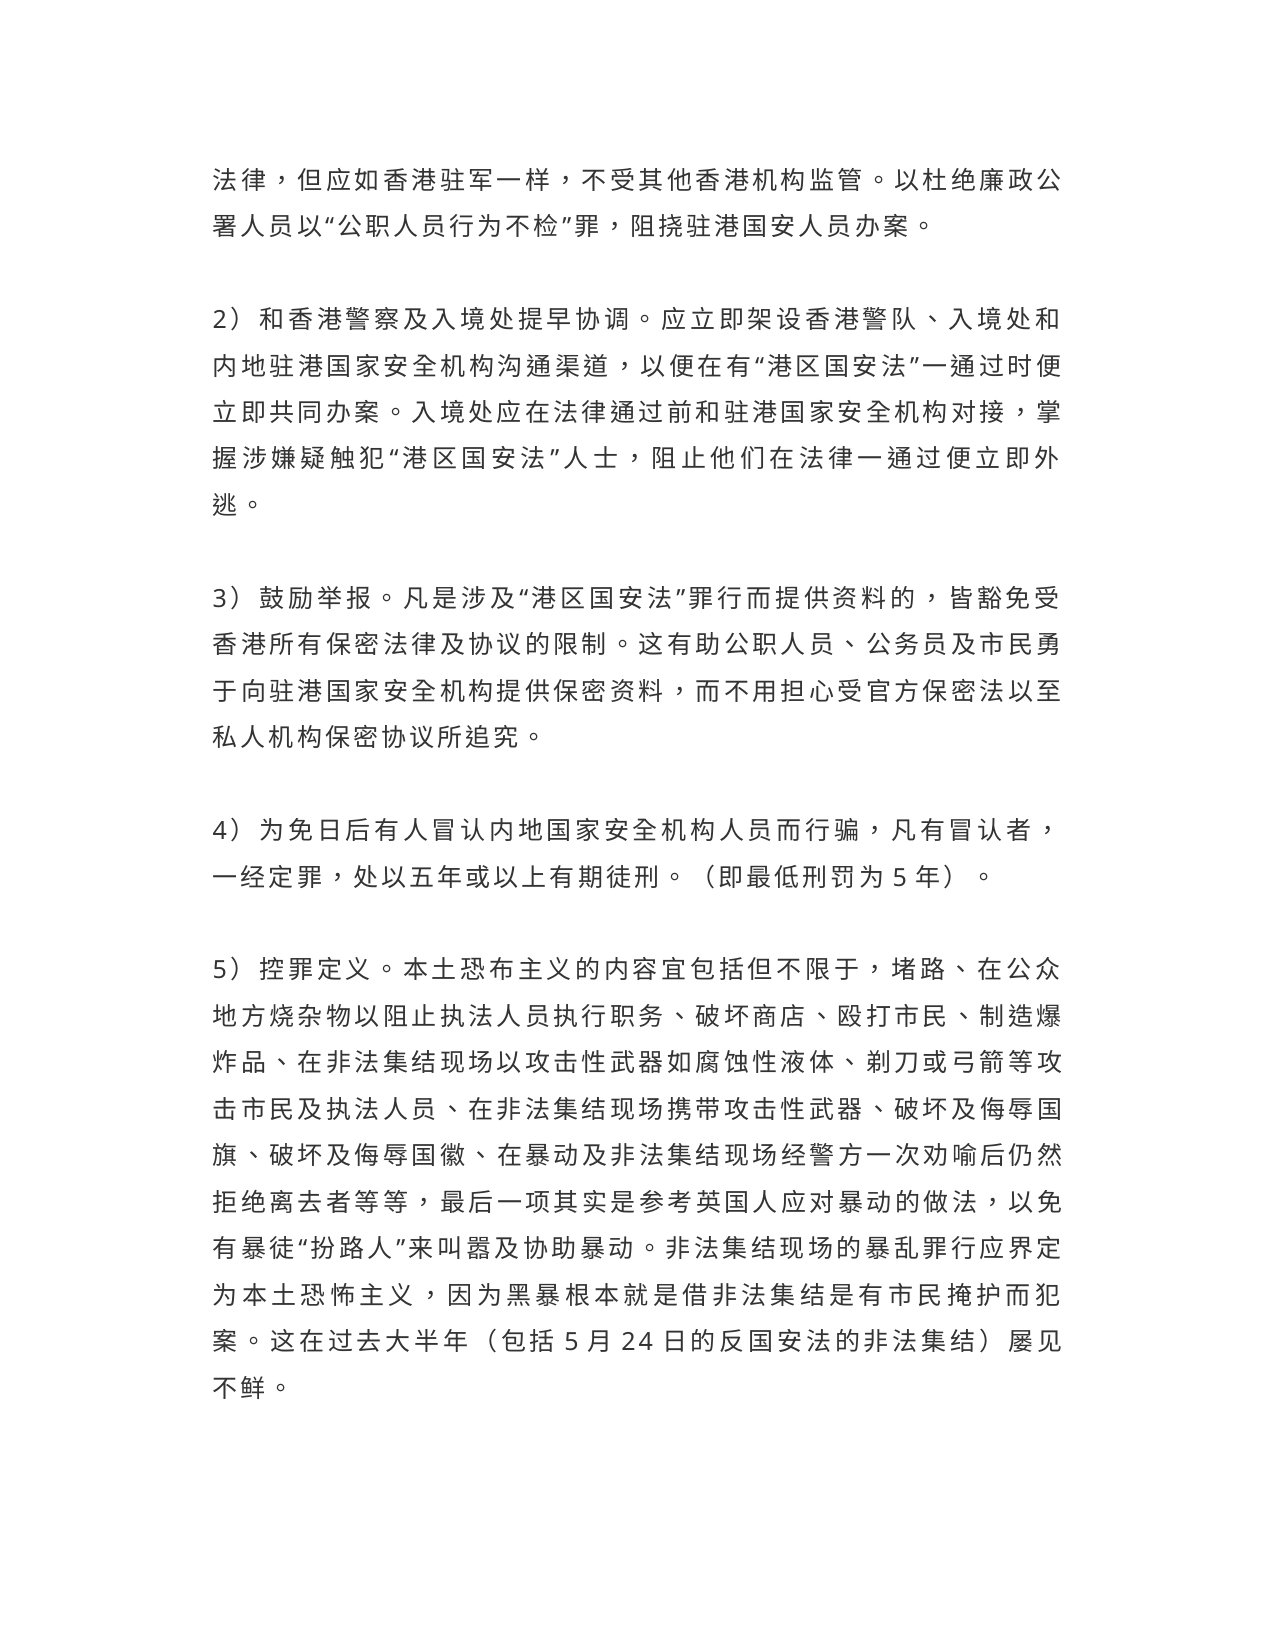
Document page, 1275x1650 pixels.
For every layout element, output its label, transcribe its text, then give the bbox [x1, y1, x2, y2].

text 3）鼓励举报。凡是涉及“港区国安法”罪行而提供资料的，皆豁免受香港所有保密法律及协议的限制。这有助公职人员、公务员及市民勇于向驻港国家安全机构提供保密资料，而不用担心受官方保密法以至私人机构保密协议所追究。 [212, 568, 1062, 754]
text 5）控罪定义。本土恐布主义的内容宜包括但不限于，堵路、在公众地方烧杂物以阻止执法人员执行职务、破坏商店、殴打市民、制造爆炸品、在非法集结现场以攻击性武器如腐蚀性液体、剃刀或弓箭等攻击市民及执法人员、在非法集结现场携带攻击性武器、破坏及侮辱国旗、破坏及侮辱国徽、在暴动及非法集结现场经警方一次劝喻后仍然拒绝离去者等等，最后一项其实是参考英国人应对暴动的做法，以免有暴徒“扮路人”来叫嚣及协助暴动。非法集结现场的暴乱罪行应界定为本土恐怖主义，因为黑暴根本就是借非法集结是有市民掩护而犯案。这在过去大半年（包括5月24日的反国安法的非法集结）屡见不鲜。 [212, 940, 1062, 1404]
text 2）和香港警察及入境处提早协调。应立即架设香港警队、入境处和内地驻港国家安全机构沟通渠道，以便在有“港区国安法”一通过时便立即共同办案。入境处应在法律通过前和驻港国家安全机构对接，掌握涉嫌疑触犯“港区国安法”人士，阻止他们在法律一通过便立即外逃。 [212, 289, 1062, 522]
text 4）为免日后有人冒认内地国家安全机构人员而行骗，凡有冒认者，一经定罪，处以五年或以上有期徒刑。（即最低刑罚为5年）。 [212, 800, 1062, 893]
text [212, 150, 1062, 243]
